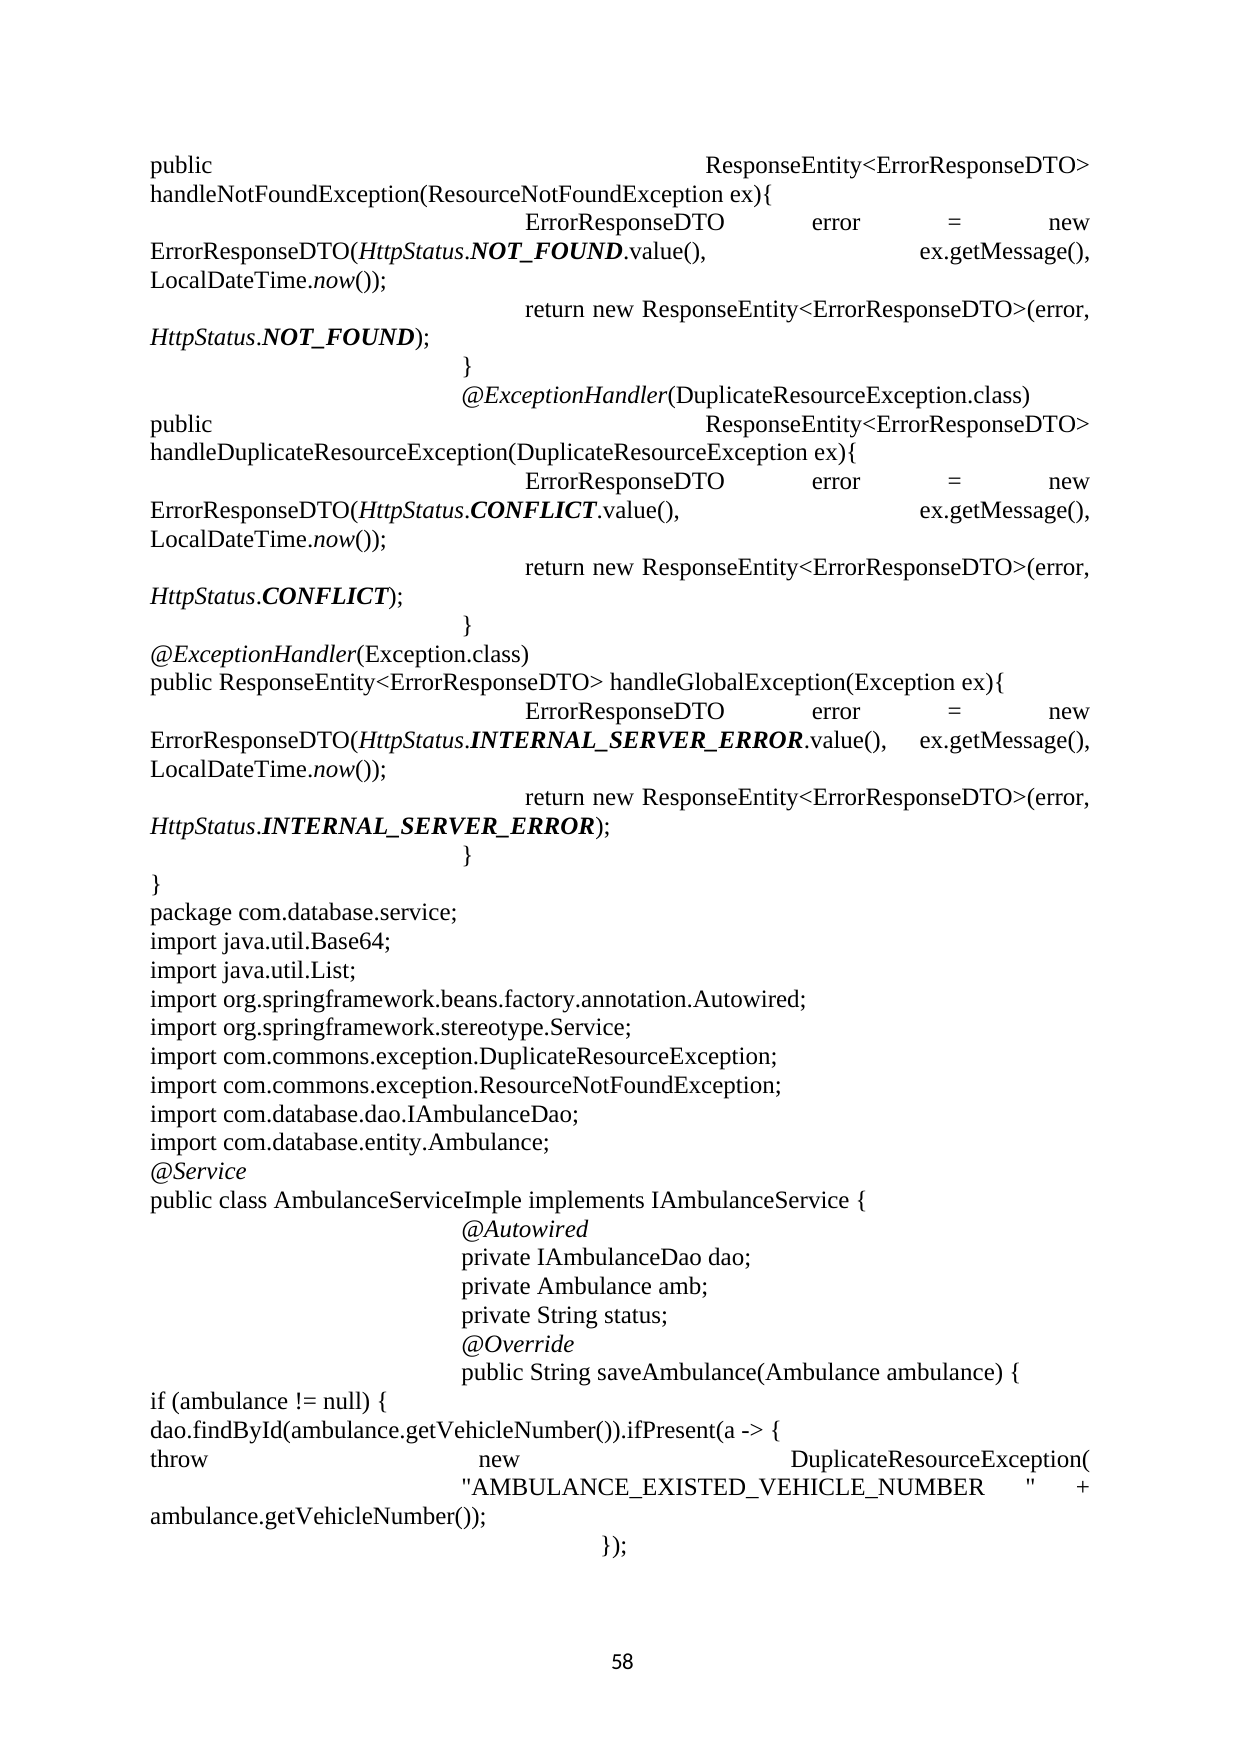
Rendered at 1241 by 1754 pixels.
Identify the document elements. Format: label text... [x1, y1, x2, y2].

text } [150, 840, 1090, 869]
text @ExceptionHandler(Exception.class) [150, 639, 1090, 667]
text if (ambulance != null) { [150, 1386, 1090, 1415]
text } [150, 351, 1090, 380]
text import com.database.dao.IAmbulanceDao; [150, 1099, 1090, 1127]
text import com.commons.exception.ResourceNotFoundException; [150, 1070, 1090, 1099]
text } [150, 869, 1090, 897]
text public String saveAmbulance(Ambulance ambulance) { [150, 1357, 1090, 1386]
text @Service [150, 1156, 1090, 1185]
text ErrorResponseDTO error = new ErrorResponseDTO(HttpStatus.INTERNAL_SERVER_ERROR.value(), ex.getMessage(), LocalDateTime.now()); [150, 696, 1090, 782]
text return new ResponseEntity<ErrorResponseDTO>(error, HttpStatus.NOT_FOUND); [150, 294, 1090, 351]
text @ExceptionHandler(DuplicateResourceException.class) [150, 380, 1090, 409]
text ErrorResponseDTO error = new ErrorResponseDTO(HttpStatus.CONFLICT.value(), ex.getMessage(), LocalDateTime.now()); [150, 466, 1090, 552]
text return new ResponseEntity<ErrorResponseDTO>(error, HttpStatus.INTERNAL_SERVER_ERROR); [150, 782, 1090, 840]
text package com.database.service; [150, 897, 1090, 926]
text public ResponseEntity<ErrorResponseDTO> handleGlobalException(Exception ex){ [150, 667, 1090, 696]
text import org.springframework.beans.factory.annotation.Autowired; [150, 984, 1090, 1012]
text ErrorResponseDTO error = new ErrorResponseDTO(HttpStatus.NOT_FOUND.value(), ex.getMessage(), LocalDateTime.now()); [150, 207, 1090, 294]
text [150, 1530, 1090, 1587]
text import org.springframework.stereotype.Service; [150, 1012, 1090, 1041]
text return new ResponseEntity<ErrorResponseDTO>(error, HttpStatus.CONFLICT); [150, 552, 1090, 610]
text public ResponseEntity<ErrorResponseDTO> handleDuplicateResourceException(DuplicateResourceException ex){ [150, 409, 1090, 466]
text import com.commons.exception.DuplicateResourceException; [150, 1041, 1090, 1070]
text import com.database.entity.Ambulance; [150, 1127, 1090, 1156]
text public ResponseEntity<ErrorResponseDTO> handleNotFoundException(ResourceNotFoundException ex){ [150, 150, 1090, 207]
text private String status; [150, 1300, 1090, 1329]
text import java.util.List; [150, 955, 1090, 984]
text public class AmbulanceServiceImple implements IAmbulanceService { [150, 1185, 1090, 1214]
text throw new DuplicateResourceException( "AMBULANCE_EXISTED_VEHICLE_NUMBER " + ambulance.getVehicleNumber()); [150, 1444, 1090, 1530]
text @Autowired [150, 1214, 1090, 1242]
text private Ambulance amb; [150, 1271, 1090, 1300]
text import java.util.Base64; [150, 926, 1090, 955]
text private IAmbulanceDao dao; [150, 1242, 1090, 1271]
text dao.findById(ambulance.getVehicleNumber()).ifPresent(a -> { [150, 1415, 1090, 1444]
text } [150, 610, 1090, 639]
text @Override [150, 1329, 1090, 1357]
